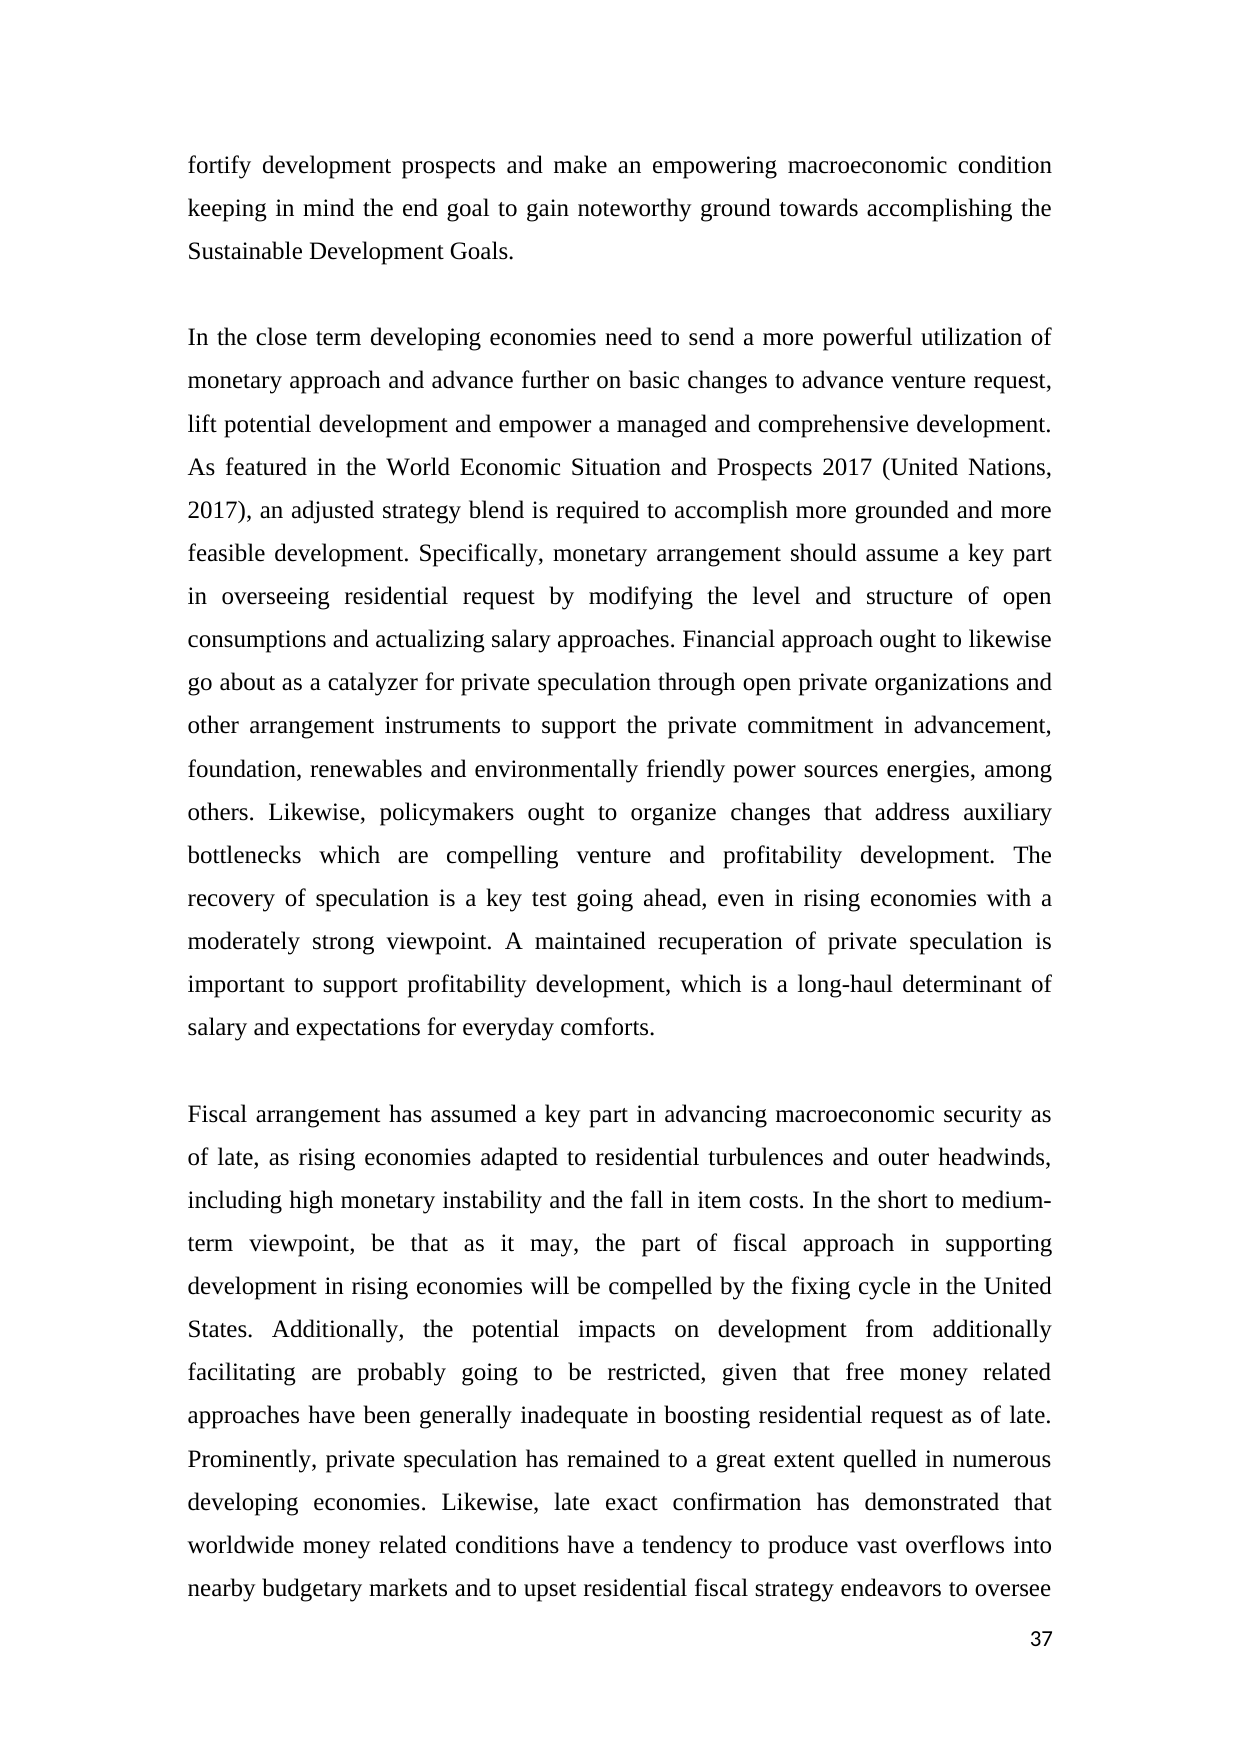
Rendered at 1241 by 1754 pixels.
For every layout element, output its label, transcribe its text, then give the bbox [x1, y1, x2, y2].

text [187, 150, 1053, 265]
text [187, 1099, 1053, 1602]
text In the close term developing economies need to send a more powerful utilization of monetary approach and advance further on basic changes to advance venture request, lift potential development and empower a managed and comprehensive development. As featured in the World Economic Situation and Prospects 2017 (United Nations, 2017), an adjusted strategy blend is required to accomplish more grounded and more feasible development. Specifically, monetary arrangement should assume a key part in overseeing residential request by modifying the level and structure of open consumptions and actualizing salary approaches. Financial approach ought to likewise go about as a catalyzer for private speculation through open private organizations and other arrangement instruments to support the private commitment in advancement, foundation, renewables and environmentally friendly power sources energies, among others. Likewise, policymakers ought to organize changes that address auxiliary bottlenecks which are compelling venture and profitability development. The recovery of speculation is a key test going ahead, even in rising economies with a moderately strong viewpoint. A maintained recuperation of private speculation is important to support profitability development, which is a long-haul determinant of salary and expectations for everyday comforts. [187, 322, 1053, 1041]
